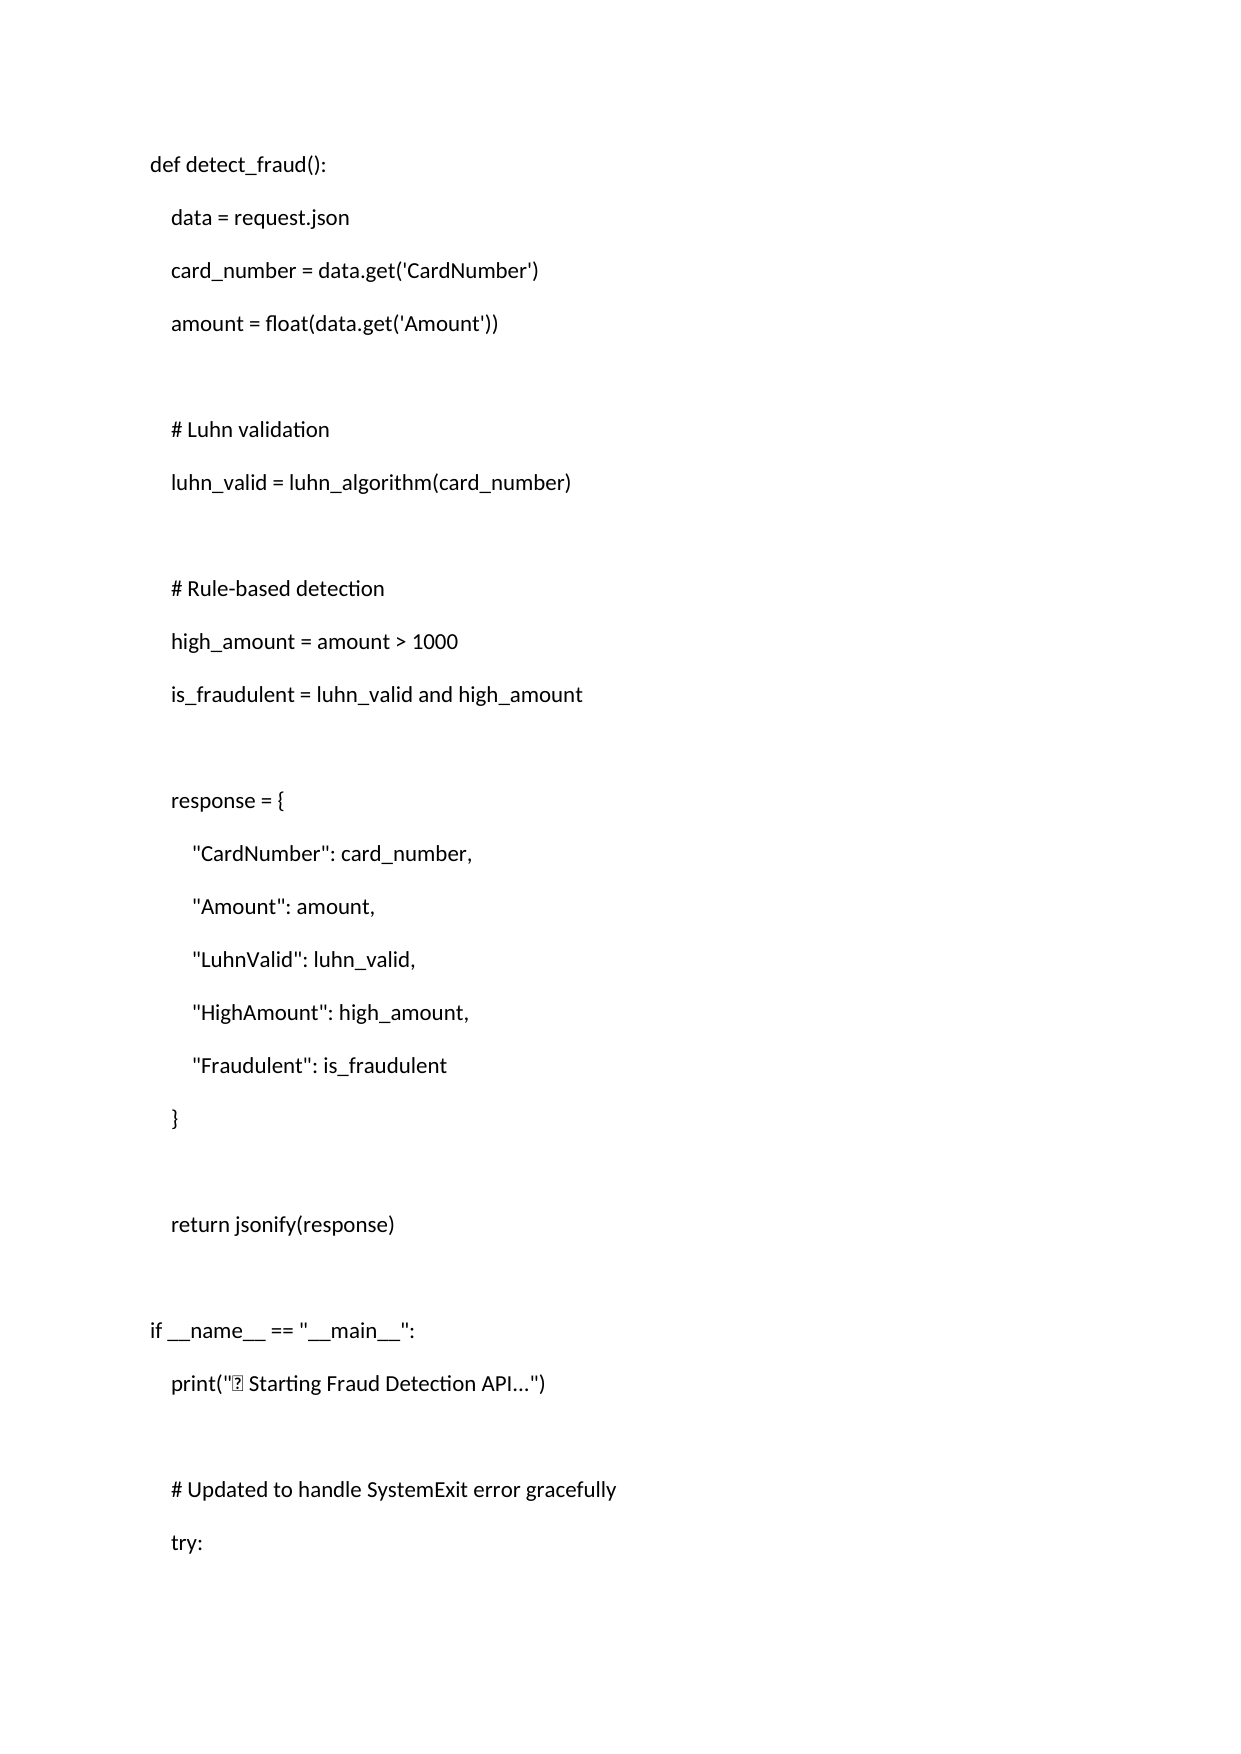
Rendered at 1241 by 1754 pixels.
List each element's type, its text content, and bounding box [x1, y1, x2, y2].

text data = request.json [150, 203, 1090, 231]
text luhn_valid = luhn_algorithm(card_number) [150, 468, 1090, 496]
text if __name__ == "__main__": [150, 1316, 1090, 1344]
text "CardNumber": card_number, [150, 839, 1090, 867]
text try: [150, 1528, 1090, 1557]
text amount = float(data.get('Amount')) [150, 309, 1090, 337]
text # Luhn validation [150, 415, 1090, 443]
text "Amount": amount, [150, 892, 1090, 920]
text def detect_fraud(): [150, 150, 1090, 178]
text # Updated to handle SystemExit error gracefully [150, 1476, 1090, 1503]
text card_number = data.get('CardNumber') [150, 256, 1090, 284]
text "HighAmount": high_amount, [150, 998, 1090, 1026]
text return jsonify(response) [150, 1210, 1090, 1238]
text # Rule-based detection [150, 574, 1090, 602]
text "Fraudulent": is_fraudulent [150, 1051, 1090, 1079]
text is_fraudulent = luhn_valid and high_amount [150, 680, 1090, 708]
text high_amount = amount > 1000 [150, 627, 1090, 655]
text "LuhnValid": luhn_valid, [150, 945, 1090, 973]
text print("🚀 Starting Fraud Detection API...") [150, 1369, 1090, 1397]
text response = { [150, 786, 1090, 814]
text } [150, 1104, 1090, 1132]
